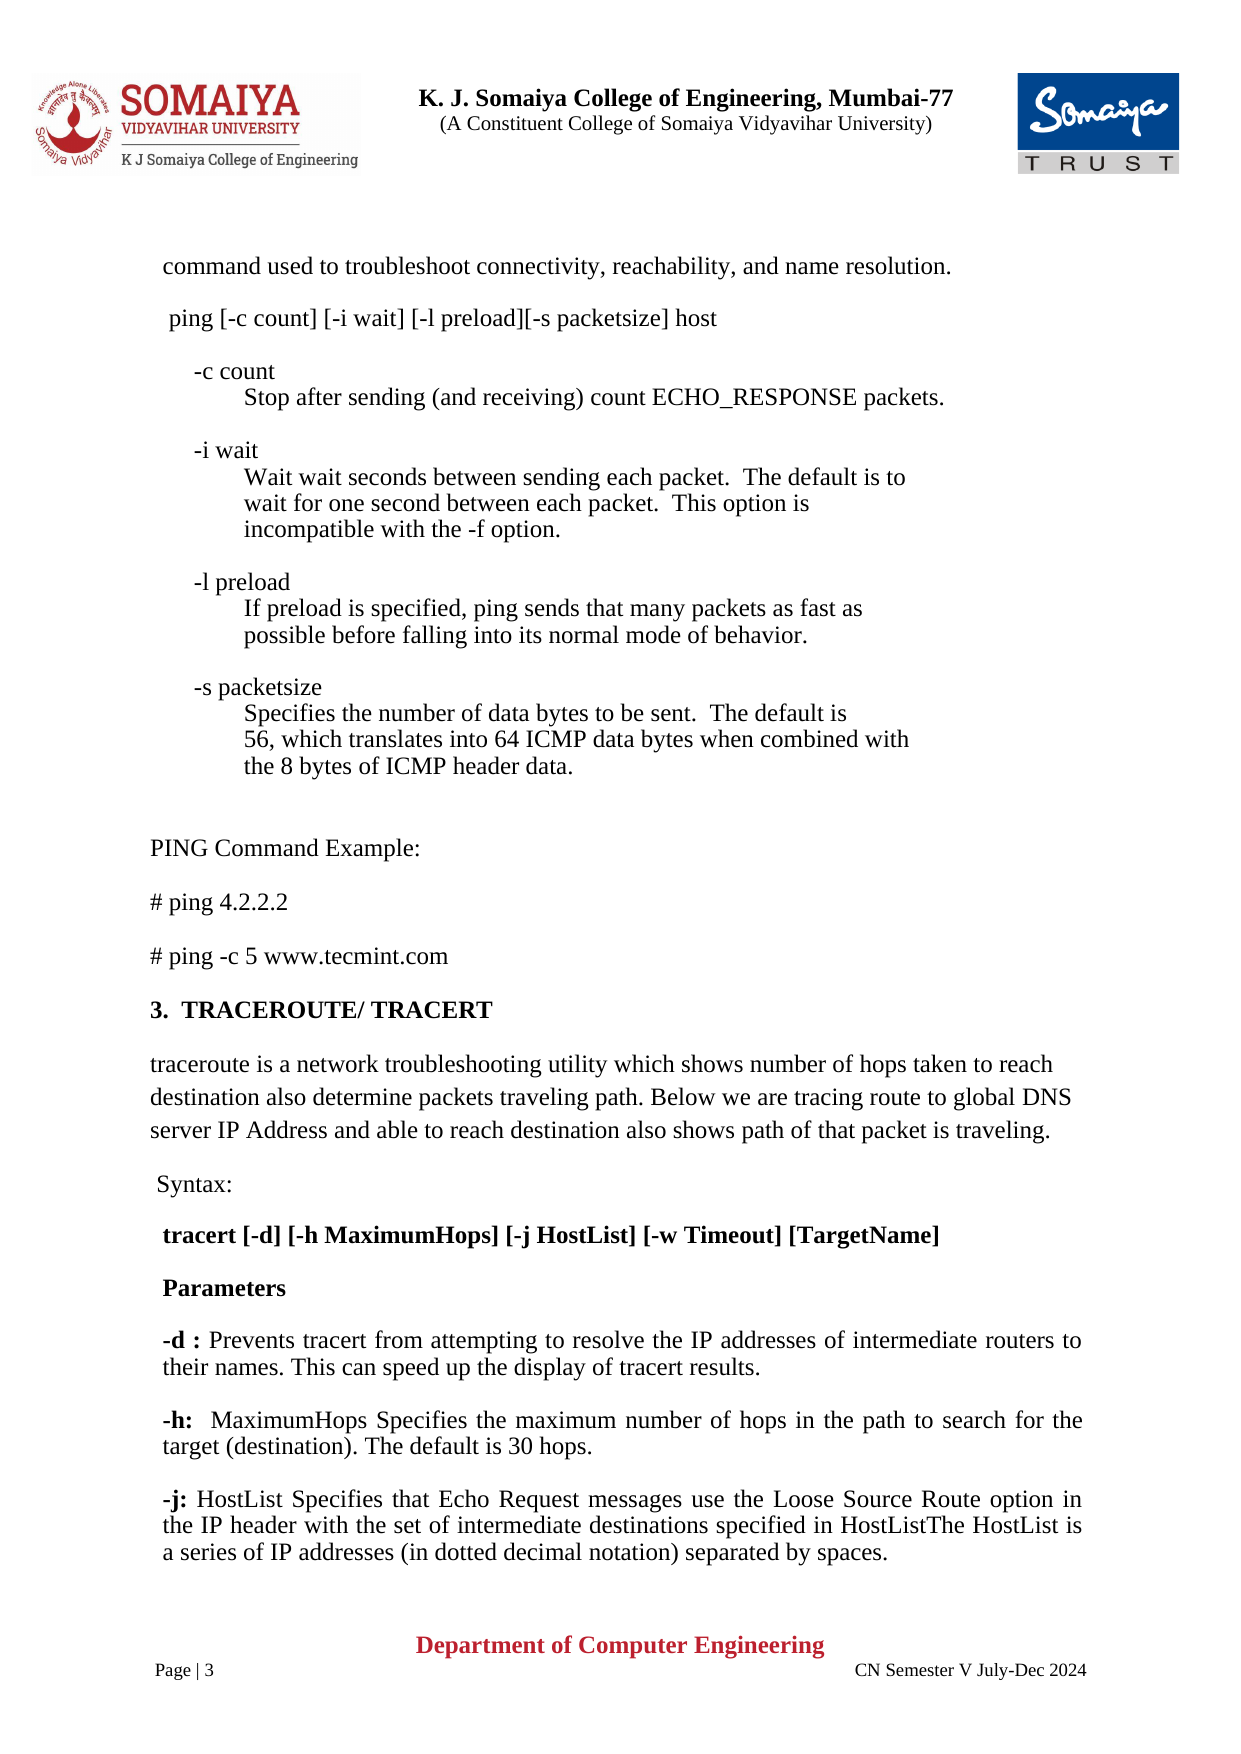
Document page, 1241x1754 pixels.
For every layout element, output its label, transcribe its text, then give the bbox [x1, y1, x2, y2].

text Syntax: [150, 1169, 1090, 1197]
text -l preload [162, 569, 1084, 596]
text wait for one second between each packet. This option is [162, 490, 1084, 517]
text -h: MaximumHops Specifies the maximum number of hops in the path to search for the target (destination). The default is 30 hops. [162, 1407, 1084, 1460]
text -s packetsize [162, 674, 1084, 700]
text -d : Prevents tracert from attempting to resolve the IP addresses of intermediate routers to their names. This can speed up the display of tracert results. [162, 1328, 1084, 1381]
text Stop after sending (and receiving) count ECHO_RESPONSE packets. [162, 385, 1084, 411]
text # ping -c 5 www.tecmint.com [150, 941, 1090, 970]
text # ping 4.2.2.2 [150, 887, 1090, 916]
text -c count [162, 358, 1084, 385]
text traceroute is a network troubleshooting utility which shows number of hops taken to reach destination also determine packets traveling path. Below we are tracing route to global DNS server IP Address and able to reach destination also shows path of that packet is traveling. [150, 1049, 1090, 1143]
text -j: HostList Specifies that Echo Request messages use the Loose Source Route option in the IP header with the set of intermediate destinations specified in HostListThe HostList is a series of IP addresses (in dotted decimal notation) separated by spaces. [162, 1486, 1084, 1566]
text Parameters [162, 1275, 1084, 1302]
text 3. TRACEROUTE/ TRACERT [150, 995, 1090, 1024]
picture [31, 73, 362, 176]
text 56, which translates into 64 ICMP data bytes when combined with [162, 727, 1084, 753]
picture [1017, 73, 1180, 174]
text Specifies the number of data bytes to be sent. The default is [162, 700, 1084, 727]
text -i wait [162, 437, 1084, 464]
text PING Command Example: [150, 833, 1090, 862]
text tracert [-d] [-h MaximumHops] [-j HostList] [-w Timeout] [TargetName] [162, 1222, 1084, 1249]
text If preload is specified, ping sends that many packets as fast as [162, 596, 1084, 622]
text incompatible with the -f option. [162, 517, 1084, 543]
text Wait wait seconds between sending each packet. The default is to [162, 464, 1084, 490]
text possible before falling into its normal mode of behavior. [162, 622, 1084, 648]
text ping [-c count] [-i wait] [-l preload][-s packetsize] host [162, 306, 1084, 332]
text the 8 bytes of ICMP header data. [162, 753, 1084, 779]
